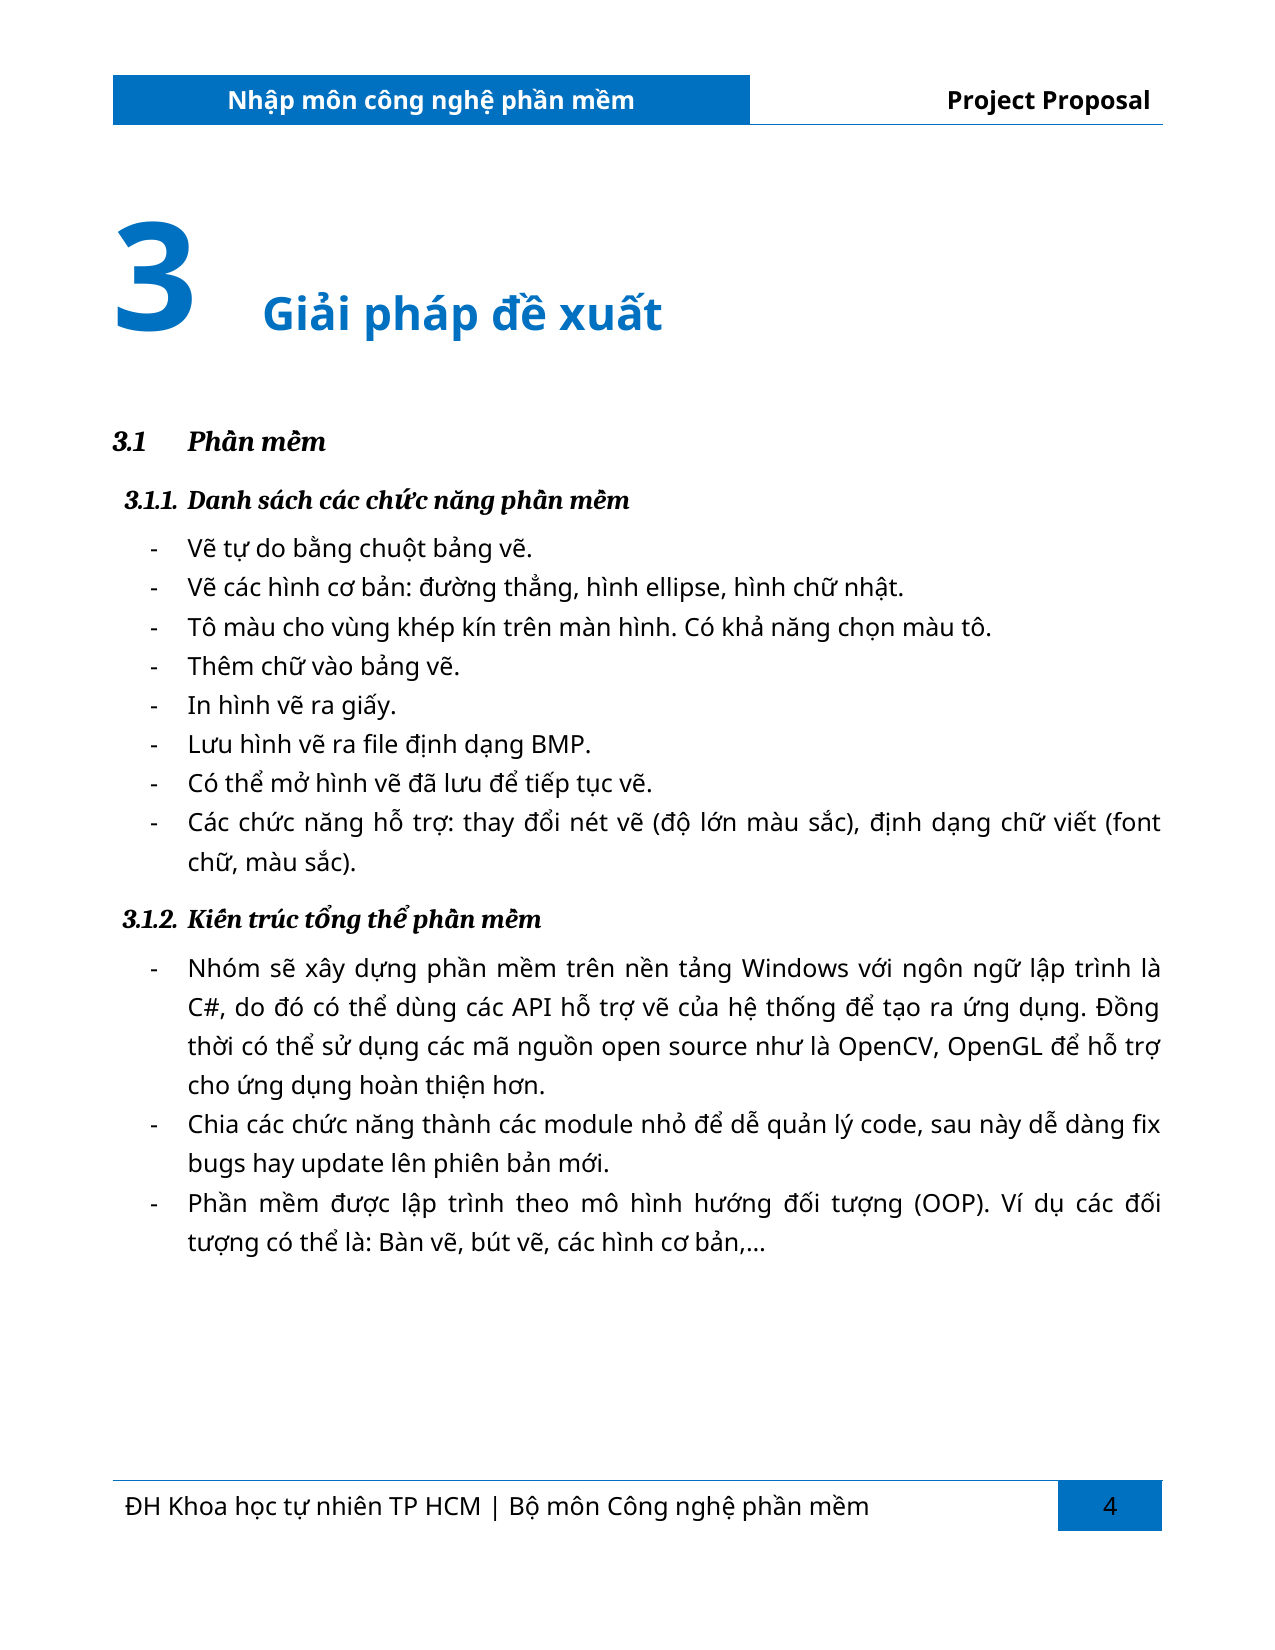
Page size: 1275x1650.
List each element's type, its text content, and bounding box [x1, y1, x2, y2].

list Các chức năng hỗ trợ: thay đổi nét vẽ (độ lớn màu sắc), định dạng chữ viết (font chữ, màu sắc). [150, 805, 1162, 878]
subtitle Kiến trúc tổng thể phần mềm [178, 904, 1162, 935]
subtitle Phần mềm [112, 425, 1162, 459]
list Vẽ tự do bằng chuột bảng vẽ. [150, 531, 1162, 565]
list Tô màu cho vùng khép kín trên màn hình. Có khả năng chọn màu tô. [150, 609, 1162, 643]
list In hình vẽ ra giấy. [150, 687, 1162, 722]
list Chia các chức năng thành các module nhỏ để dễ quản lý code, sau này dễ dàng fix bugs hay update lên phiên bản mới. [150, 1107, 1162, 1180]
subtitle Giải pháp đề xuất [112, 169, 1162, 374]
list Thêm chữ vào bảng vẽ. [150, 648, 1162, 682]
list Nhóm sẽ xây dựng phần mềm trên nền tảng Windows với ngôn ngữ lập trình là C#, do đó có thể dùng các API hỗ trợ vẽ của hệ thống để tạo ra ứng dụng. Đồng thời có thể sử dụng các mã nguồn open source như là OpenCV, OpenGL để hỗ trợ cho ứng dụng hoàn thiện hơn. [150, 950, 1162, 1102]
list Phần mềm được lập trình theo mô hình hướng đối tượng (OOP). Ví dụ các đối tượng có thể là: Bàn vẽ, bút vẽ, các hình cơ bản,… [150, 1185, 1162, 1258]
subtitle Danh sách các chức năng phần mềm [178, 485, 1162, 516]
list Vẽ các hình cơ bản: đường thẳng, hình ellipse, hình chữ nhật. [150, 570, 1162, 604]
list Lưu hình vẽ ra file định dạng BMP. [150, 727, 1162, 761]
list Có thể mở hình vẽ đã lưu để tiếp tục vẽ. [150, 766, 1162, 800]
